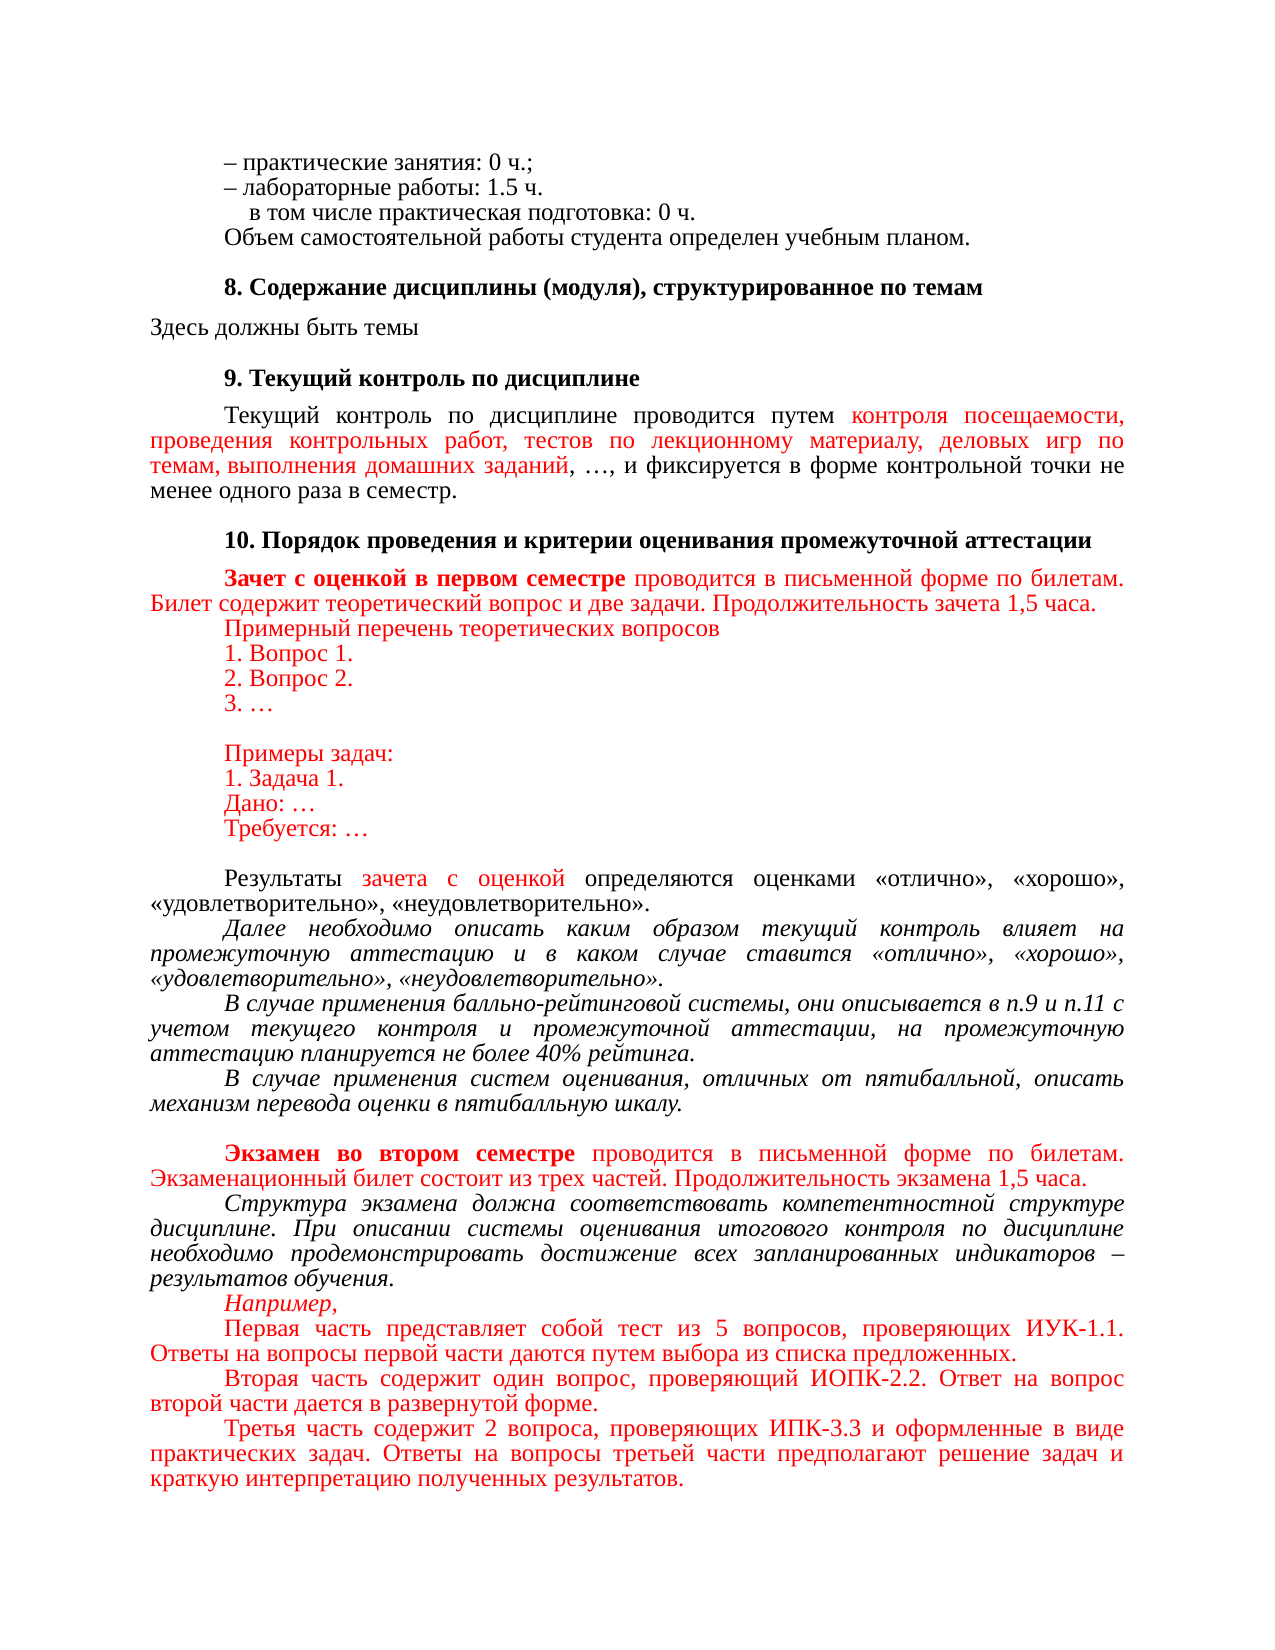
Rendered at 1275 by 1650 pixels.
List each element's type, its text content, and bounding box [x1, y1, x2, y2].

text Требуется: … [150, 816, 1125, 841]
text Например, [150, 1291, 1125, 1316]
text Примеры задач: [150, 741, 1125, 766]
text Здесь должны быть темы [150, 312, 1125, 341]
text Вторая часть содержит один вопрос, проверяющий ИОПК-2.2. Ответ на вопрос второй части дается в развернутой форме. [150, 1366, 1125, 1416]
text В случае применения балльно-рейтинговой системы, они описывается в п.9 и п.11 с учетом текущего контроля и промежуточной аттестации, на промежуточную аттестацию планируется не более 40% рейтинга. [150, 991, 1125, 1066]
text 9. Текущий контроль по дисциплине [150, 366, 1125, 391]
text – лабораторные работы: 1.5 ч. [150, 175, 1125, 200]
text Текущий контроль по дисциплине проводится путем контроля посещаемости, проведения контрольных работ, тестов по лекционному материалу, деловых игр по темам, выполнения домашних заданий, …, и фиксируется в форме контрольной точки не менее одного раза в семестр. [150, 404, 1125, 504]
text Зачет с оценкой в первом семестре проводится в письменной форме по билетам. Билет содержит теоретический вопрос и две задачи. Продолжительность зачета 1,5 часа. [150, 566, 1125, 616]
text Экзамен во втором семестре проводится в письменной форме по билетам. Экзаменационный билет состоит из трех частей. Продолжительность экзамена 1,5 часа. [150, 1141, 1125, 1191]
text 8. Содержание дисциплины (модуля), структурированное по темам [150, 275, 1125, 300]
text 1. Вопрос 1. [150, 641, 1125, 666]
text Результаты зачета с оценкой определяются оценками «отлично», «хорошо», «удовлетворительно», «неудовлетворительно». [150, 866, 1125, 916]
text 1. Задача 1. [150, 766, 1125, 791]
text Дано: … [150, 791, 1125, 816]
text 10. Порядок проведения и критерии оценивания промежуточной аттестации [150, 529, 1125, 554]
text – практические занятия: 0 ч.; [150, 150, 1125, 175]
text 3. … [150, 691, 1125, 716]
text в том числе практическая подготовка: 0 ч. [150, 200, 1125, 225]
text Примерный перечень теоретических вопросов [150, 616, 1125, 641]
text Первая часть представляет собой тест из 5 вопросов, проверяющих ИУК-1.1. Ответы на вопросы первой части даются путем выбора из списка предложенных. [150, 1316, 1125, 1366]
text Третья часть содержит 2 вопроса, проверяющих ИПК-3.3 и оформленные в виде практических задач. Ответы на вопросы третьей части предполагают решение задач и краткую интерпретацию полученных результатов. [150, 1416, 1125, 1491]
text Структура экзамена должна соответствовать компетентностной структуре дисциплине. При описании системы оценивания итогового контроля по дисциплине необходимо продемонстрировать достижение всех запланированных индикаторов – результатов обучения. [150, 1191, 1125, 1291]
text В случае применения систем оценивания, отличных от пятибалльной, описать механизм перевода оценки в пятибалльную шкалу. [150, 1066, 1125, 1116]
text 2. Вопрос 2. [150, 666, 1125, 691]
text Далее необходимо описать каким образом текущий контроль влияет на промежуточную аттестацию и в каком случае ставится «отлично», «хорошо», «удовлетворительно», «неудовлетворительно». [150, 916, 1125, 991]
text Объем самостоятельной работы студента определен учебным планом. [150, 225, 1125, 250]
